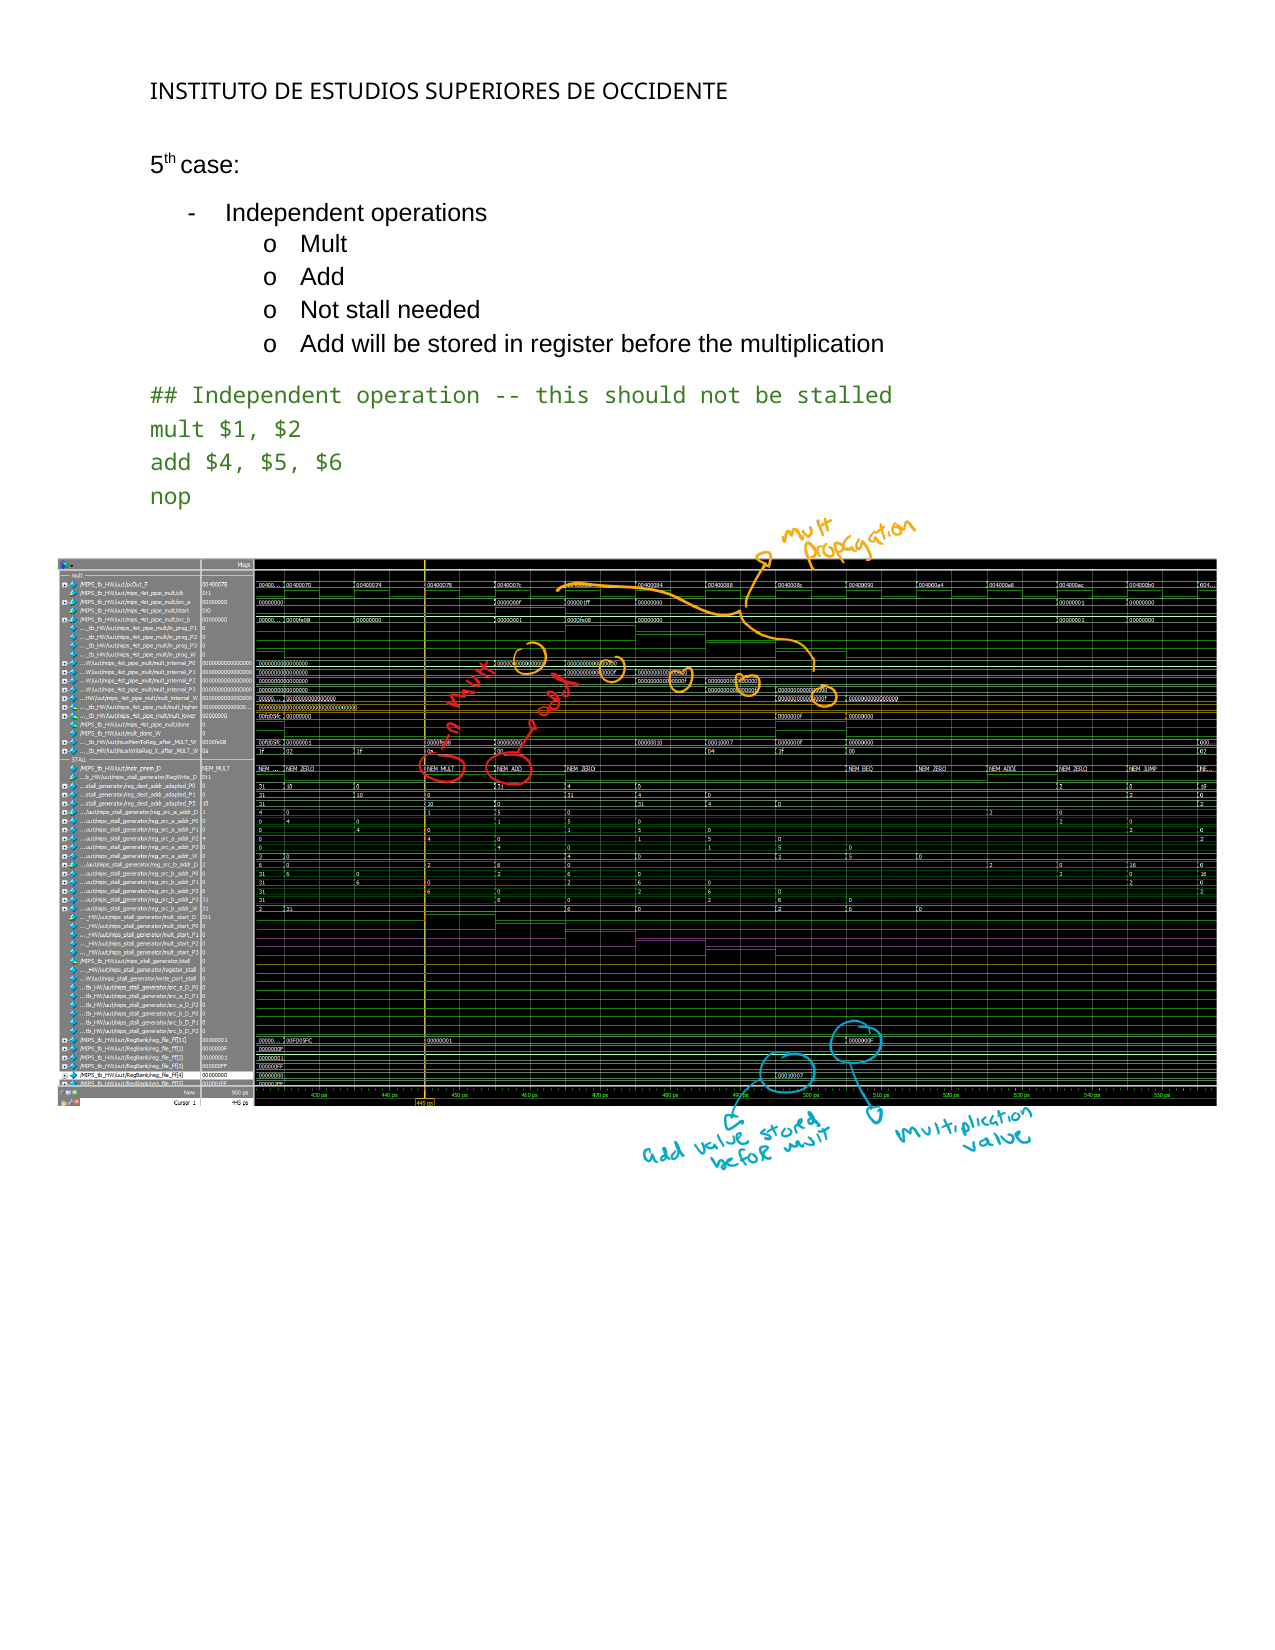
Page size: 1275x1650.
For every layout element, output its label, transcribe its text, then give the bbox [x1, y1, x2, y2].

list Mult [262, 229, 1125, 260]
text 5th case: [150, 150, 1125, 179]
text nop [150, 480, 1125, 511]
text ## Independent operation -- this should not be stalled [150, 379, 1125, 410]
list Not stall needed [262, 295, 1125, 326]
list Add will be stored in register before the multiplication [262, 329, 1125, 360]
text add $4, $5, $6 [150, 446, 1125, 477]
picture [57, 515, 1217, 1172]
text mult $1, $2 [150, 412, 1125, 444]
list Add [262, 262, 1125, 293]
list Independent operations [187, 198, 1125, 226]
